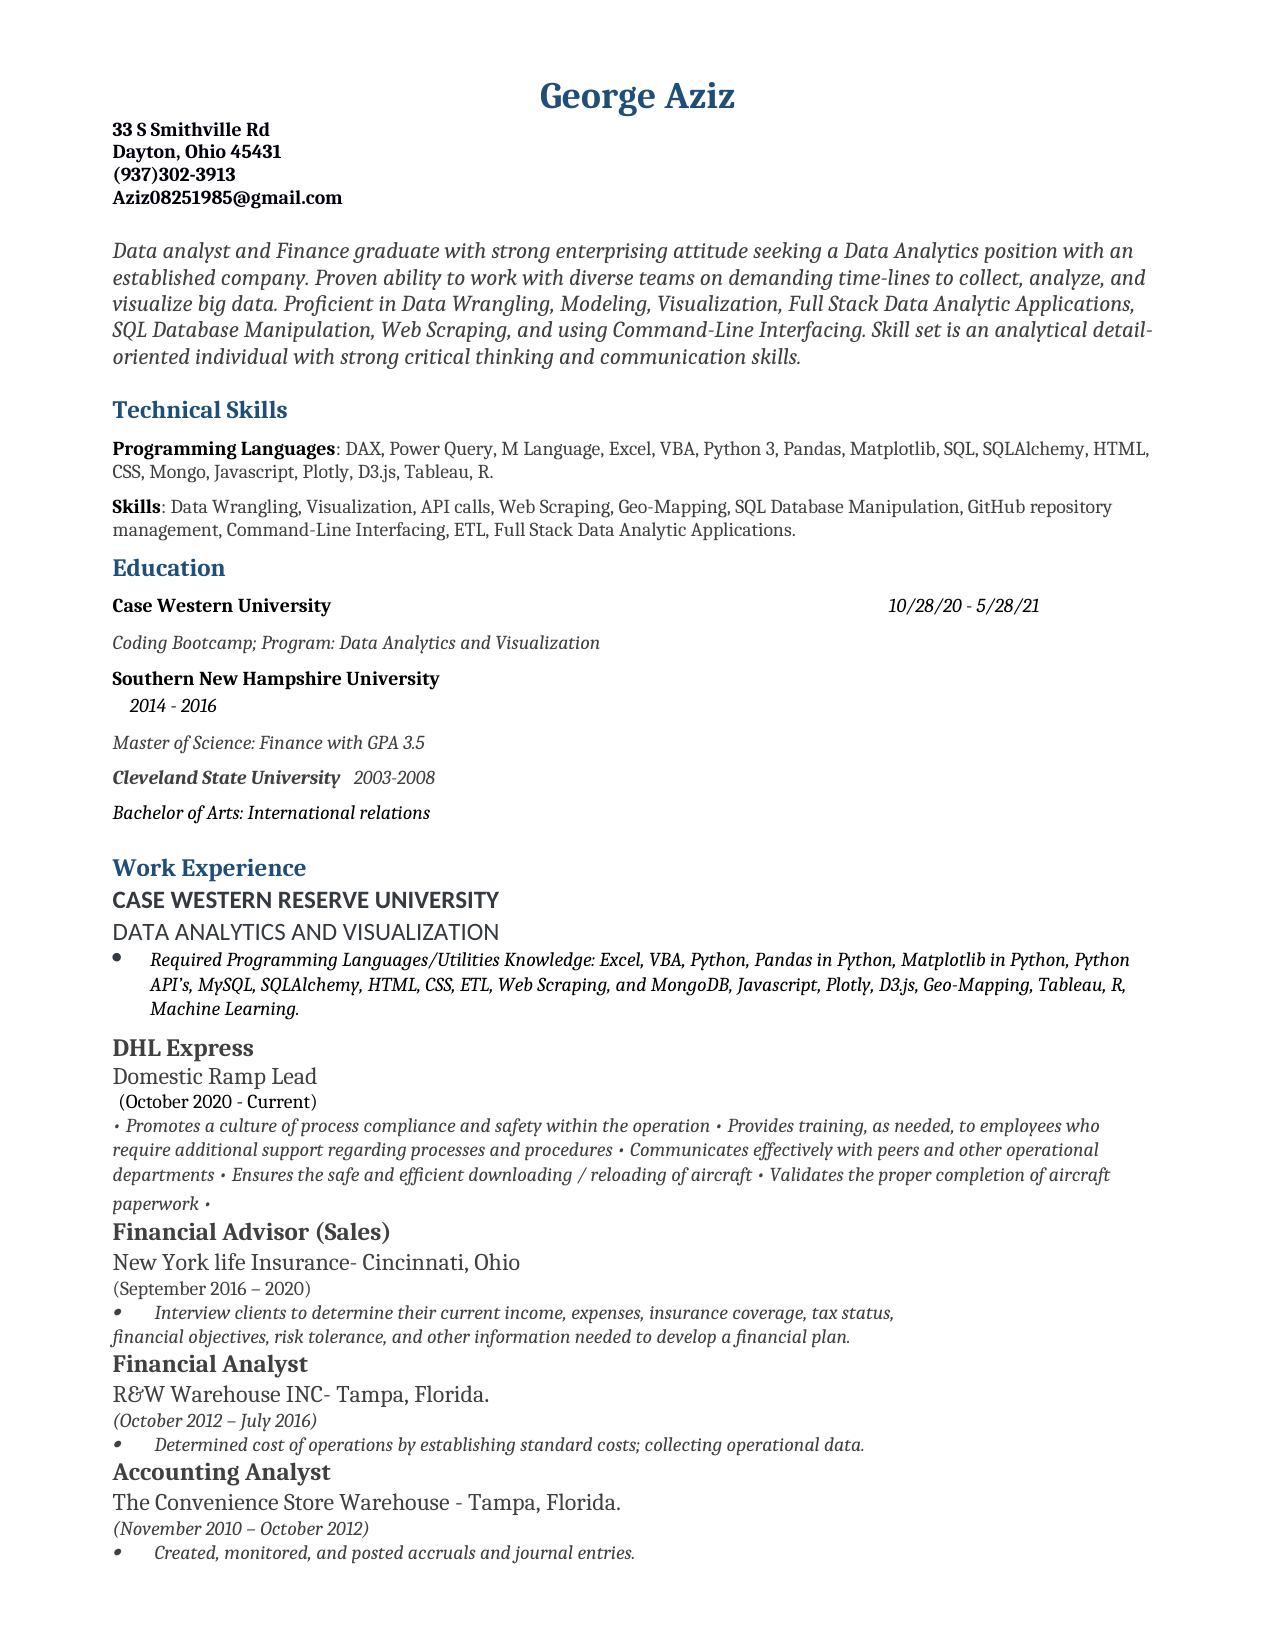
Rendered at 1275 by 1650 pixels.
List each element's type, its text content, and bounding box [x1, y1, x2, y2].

list (September 2016 – 2020) [112, 1278, 1162, 1300]
text Coding Bootcamp; Program: Data Analytics and Visualization [112, 632, 1162, 655]
subtitle (937)302-3913 [112, 164, 1087, 187]
text CASE WESTERN RESERVE UNIVERSITy [112, 884, 1162, 914]
subtitle George Aziz [187, 75, 1087, 118]
text Master of Science: Finance with GPA 3.5 [112, 731, 1162, 754]
text Data analyst and Finance graduate with strong enterprising attitude seeking a Data Analytics position with an established company. Proven ability to work with diverse teams on demanding time-lines to collect, analyze, and visualize big data. Proficient in Data Wrangling, Modeling, Visualization, Full Stack Data Analytic Applications, SQL Database Manipulation, Web Scraping, and using Command-Line Interfacing. Skill set is an analytical detail-oriented individual with strong critical thinking and communication skills. [112, 238, 1162, 370]
list Interview clients to determine their current income, expenses, insurance coverage, tax status, [112, 1302, 1162, 1324]
list R&W Warehouse INC- Tampa, Florida. [112, 1381, 1162, 1408]
text Bachelor of Arts: International relations [112, 802, 1162, 825]
list Financial Analyst [112, 1350, 1162, 1379]
subtitle Dayton, Ohio 45431 [112, 141, 1087, 164]
text Domestic Ramp Lead [112, 1063, 1162, 1090]
list The Convenience Store Warehouse - Tampa, Florida. [112, 1488, 1162, 1516]
subtitle 33 S Smithville Rd [112, 118, 1087, 141]
text Programming Languages: DAX, Power Query, M Language, Excel, VBA, Python 3, Pandas, Matplotlib, SQL, SQLAlchemy, HTML, CSS, Mongo, Javascript, Plotly, D3.js, Tableau, R. [112, 437, 1162, 483]
list (October 2020 - Current) [112, 1090, 1162, 1113]
text Work Experience [112, 853, 1162, 882]
list Technical Skills [112, 396, 1162, 425]
list New York life Insurance- Cincinnati, Ohio [112, 1248, 1162, 1276]
list Required Programming Languages/Utilities Knowledge: Excel, VBA, Python, Pandas in Python, Matplotlib in Python, Python API’s, MySQL, SQLAlchemy, HTML, CSS, ETL, Web Scraping, and MongoDB, Javascript, Plotly, D3.js, Geo-Mapping, Tableau, R, Machine Learning. [112, 948, 1162, 1020]
subtitle Aziz08251985@gmail.com [112, 187, 1087, 209]
text Cleveland State University 2003-2008 [112, 767, 1162, 789]
text Southern New Hampshire University 2014 - 2016 [112, 667, 1162, 719]
text Skills: Data Wrangling, Visualization, API calls, Web Scraping, Geo-Mapping, SQL Database Manipulation, GitHub repository management, Command-Line Interfacing, ETL, Full Stack Data Analytic Applications. [112, 496, 1162, 541]
list (November 2010 – October 2012) [112, 1518, 1162, 1540]
list Financial Advisor (Sales) [112, 1218, 1162, 1247]
list Determined cost of operations by establishing standard costs; collecting operational data. [112, 1434, 1162, 1457]
list financial objectives, risk tolerance, and other information needed to develop a financial plan. [112, 1326, 1162, 1349]
list Accounting Analyst [112, 1458, 1162, 1487]
text Education [112, 554, 1162, 582]
list (October 2012 – July 2016) [112, 1410, 1162, 1432]
text data analytics and visualization [112, 916, 1162, 947]
list • Promotes a culture of process compliance and safety within the operation • Provides training, as needed, to employees who require additional support regarding processes and procedures • Communicates effectively with peers and other operational departments • Ensures the safe and efficient downloading / reloading of aircraft • Validates the proper completion of aircraft paperwork • [112, 1115, 1162, 1216]
text Case Western University 10/28/20 - 5/28/21 [112, 595, 1162, 618]
list Created, monitored, and posted accruals and journal entries. [112, 1542, 1162, 1564]
text DHL Express [112, 1034, 1162, 1063]
